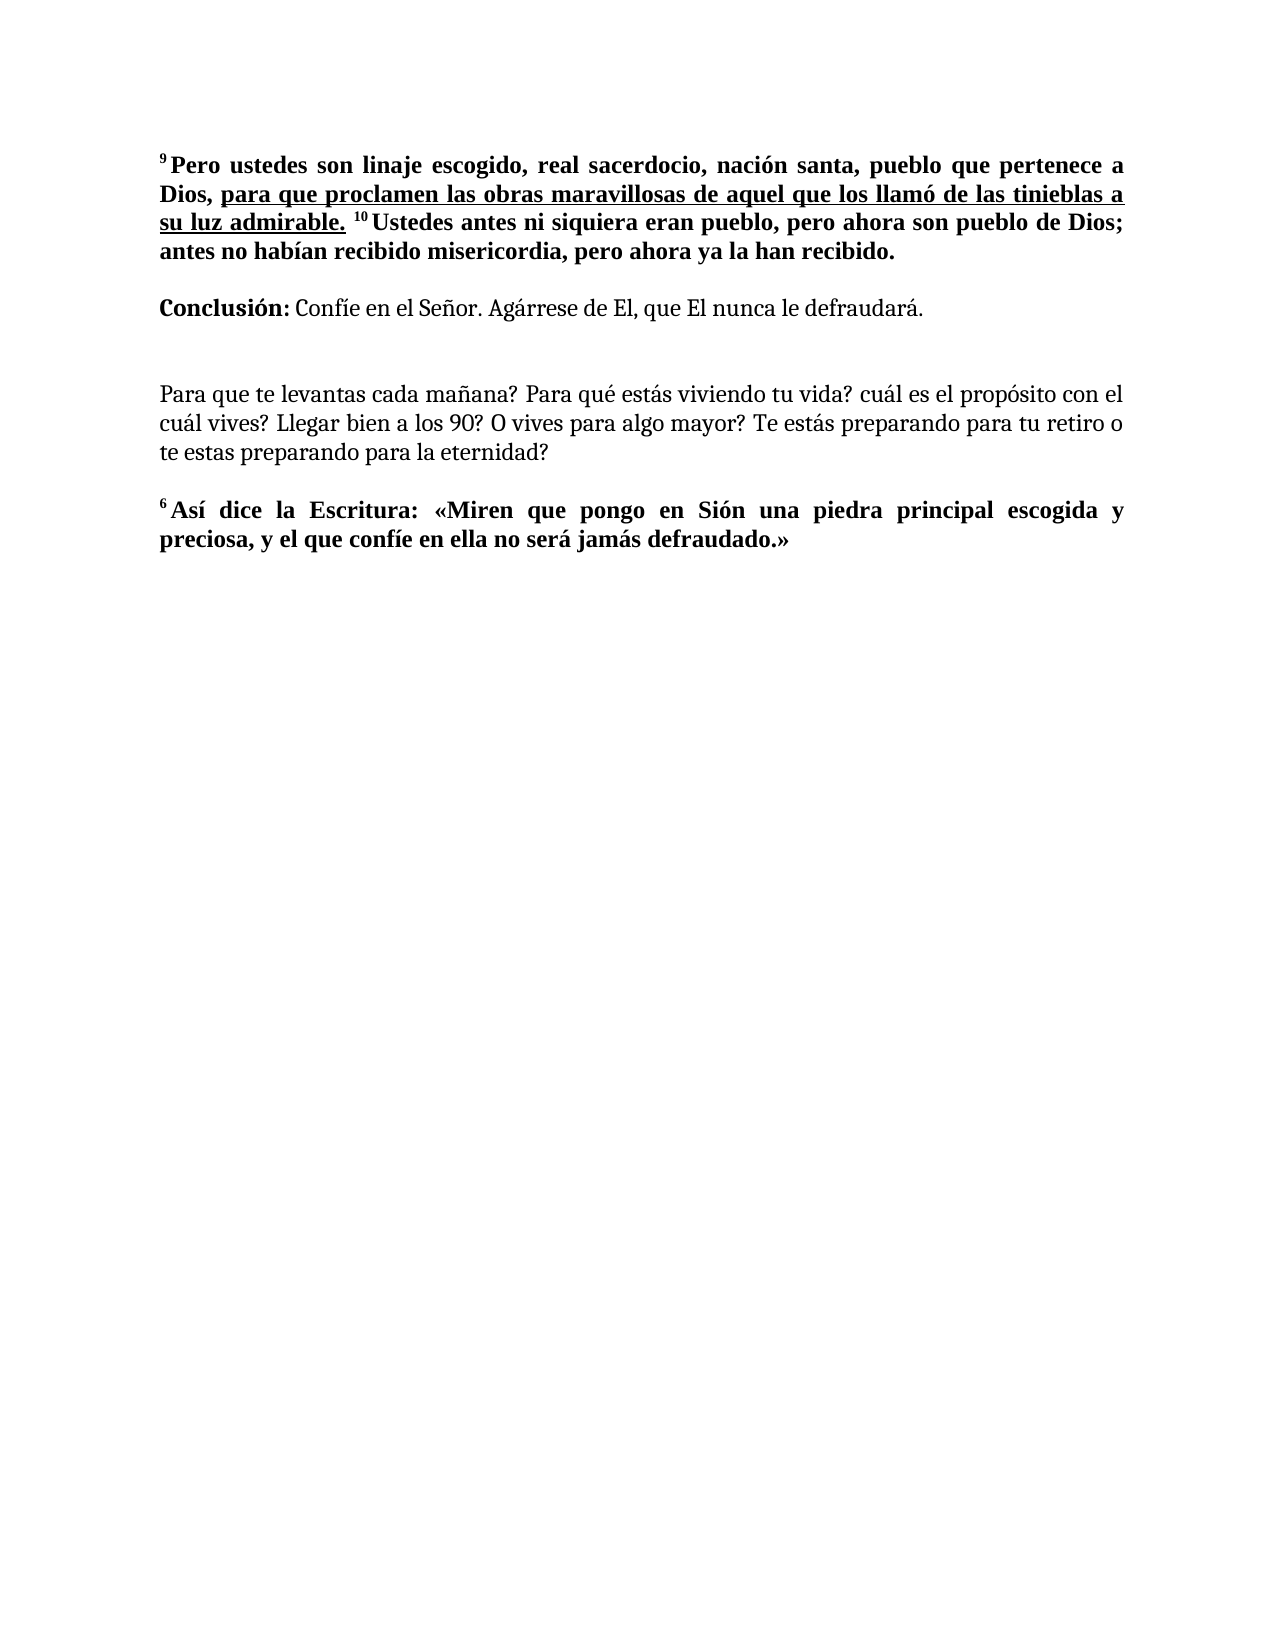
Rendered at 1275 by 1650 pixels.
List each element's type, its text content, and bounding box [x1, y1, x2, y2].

text Para que te levantas cada mañana? Para qué estás viviendo tu vida? cuál es el propósito con el cuál vives? Llegar bien a los 90? O vives para algo mayor? Te estás preparando para tu retiro o te estas preparando para la eternidad? [159, 380, 1125, 466]
text 6 Así dice la Escritura: «Miren que pongo en Sión una piedra principal escogida y preciosa, y el que confíe en ella no será jamás defraudado.» [159, 495, 1125, 552]
text Conclusión: Confíe en el Señor. Agárrese de El, que El nunca le defraudará. [159, 294, 1125, 322]
text 9 Pero ustedes son linaje escogido, real sacerdocio, nación santa, pueblo que pertenece a Dios, para que proclamen las obras maravillosas de aquel que los llamó de las tinieblas a su luz admirable. 10 Ustedes antes ni siquiera eran pueblo, pero ahora son pueblo de Dios; antes no habían recibido misericordia, pero ahora ya la han recibido. [159, 150, 1125, 265]
